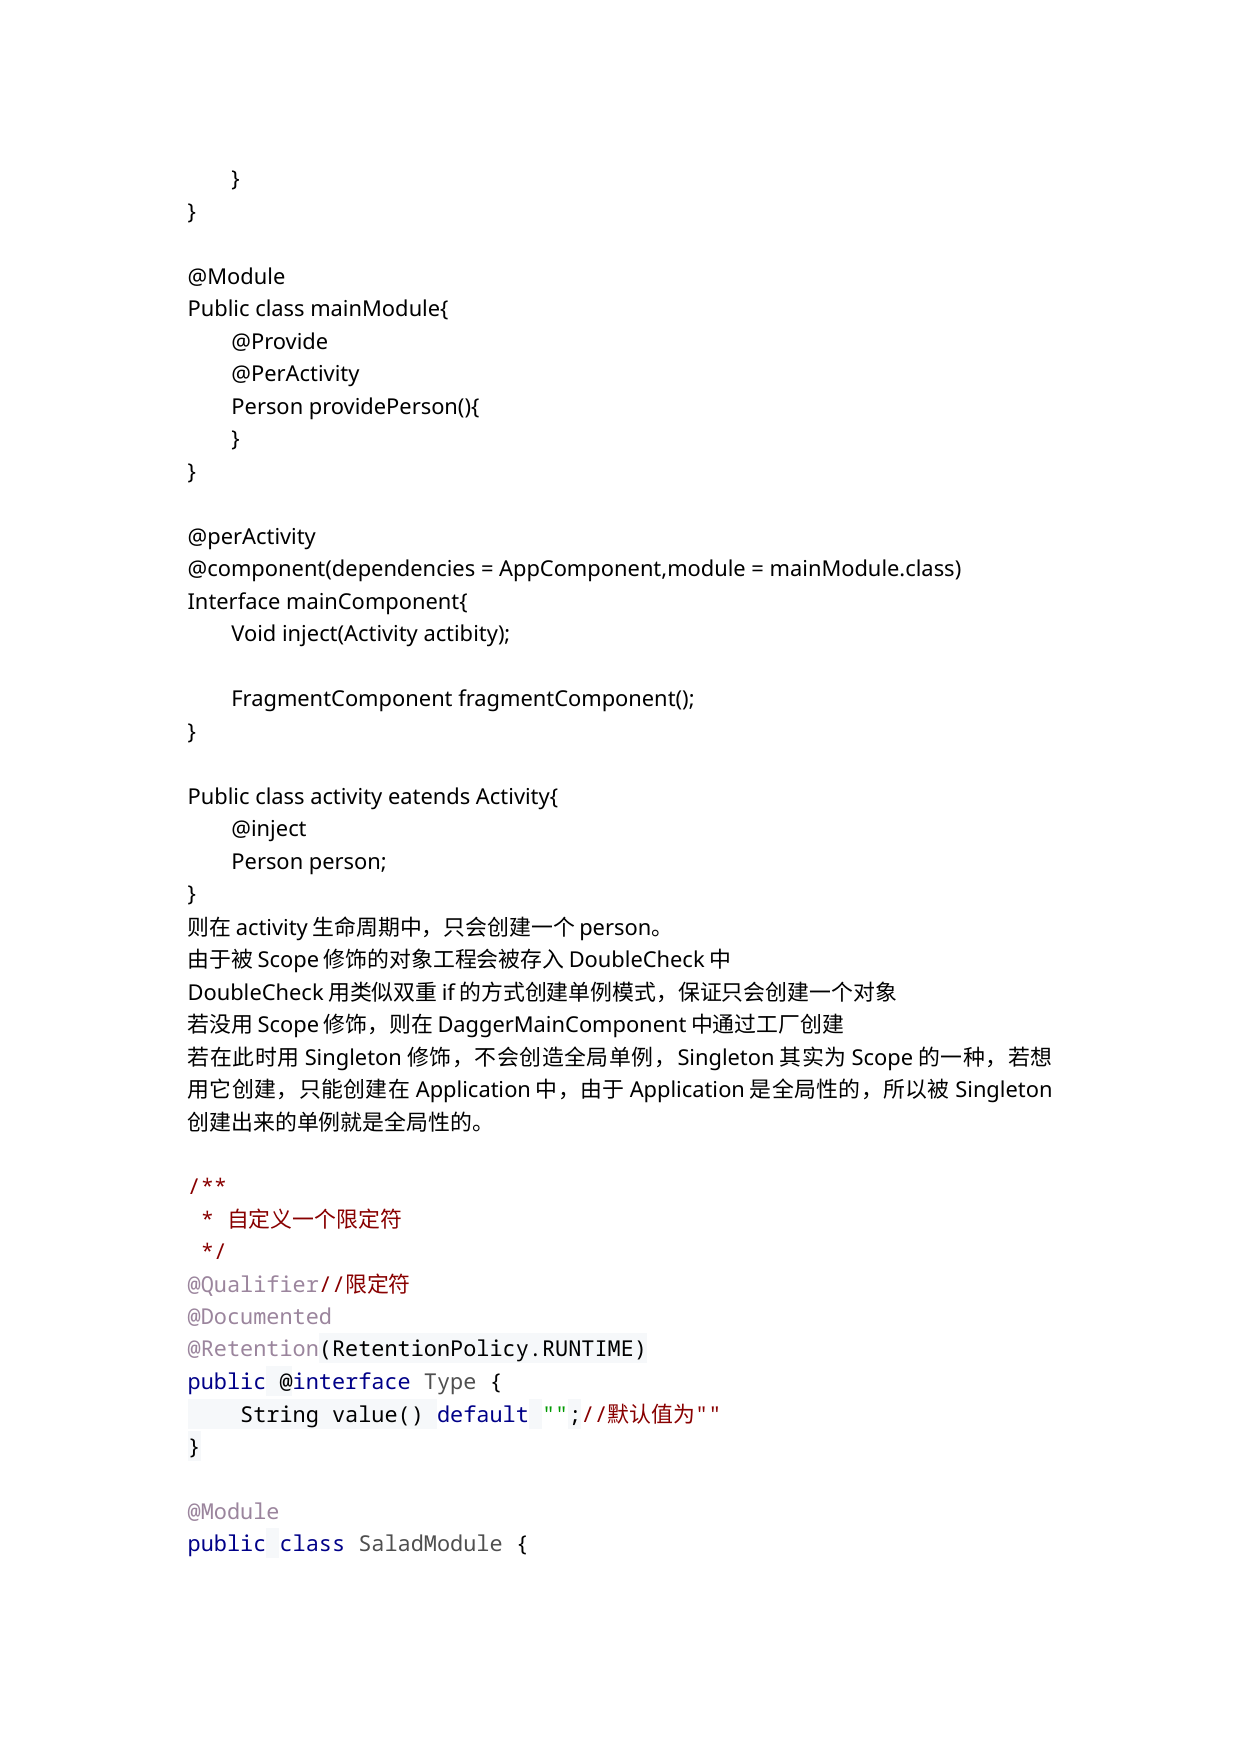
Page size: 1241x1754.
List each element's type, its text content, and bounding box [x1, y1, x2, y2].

text public class SaladModule { [187, 1527, 1053, 1559]
text @Retention(RetentionPolicy.RUNTIME) [187, 1332, 1053, 1364]
text /** [187, 1169, 1053, 1202]
text @inject [187, 812, 1053, 844]
text Person providePerson(){ [187, 389, 1053, 422]
text Public class mainModule{ [187, 292, 1053, 324]
text @component(dependencies = AppComponent,module = mainModule.class) [187, 552, 1053, 584]
text @Provide [187, 324, 1053, 357]
text @Module [187, 259, 1053, 292]
text * 自定义一个限定符 [187, 1202, 1053, 1234]
text Void inject(Activity actibity); [187, 617, 1053, 649]
text @perActivity [187, 519, 1053, 552]
text 由于被Scope修饰的对象工程会被存入DoubleCheck中 [187, 942, 1053, 974]
text } [187, 422, 1053, 454]
text } [187, 877, 1053, 909]
text DoubleCheck用类似双重if的方式创建单例模式，保证只会创建一个对象 [187, 974, 1053, 1007]
text @Documented [187, 1299, 1053, 1332]
text */ [187, 1234, 1053, 1267]
text 则在activity生命周期中，只会创建一个person。 [187, 909, 1053, 942]
text } [187, 162, 1053, 194]
text Public class activity eatends Activity{ [187, 779, 1053, 812]
text public @interface Type { [187, 1364, 1053, 1397]
text @Module [187, 1494, 1053, 1527]
text } [187, 714, 1053, 747]
text 若没用Scope修饰，则在DaggerMainComponent中通过工厂创建 [187, 1007, 1053, 1039]
text @PerActivity [187, 357, 1053, 389]
text } [187, 454, 1053, 487]
text FragmentComponent fragmentComponent(); [187, 682, 1053, 714]
text 若在此时用Singleton修饰，不会创造全局单例，Singleton其实为Scope的一种，若想用它创建，只能创建在Application中，由于Application是全局性的，所以被Singleton创建出来的单例就是全局性的。 [187, 1039, 1053, 1137]
text Person person; [187, 844, 1053, 877]
text String value() default "";//默认值为"" [187, 1397, 1053, 1429]
text @Qualifier//限定符 [187, 1267, 1053, 1299]
text Interface mainComponent{ [187, 584, 1053, 617]
text } [187, 1429, 1053, 1462]
text } [187, 194, 1053, 227]
